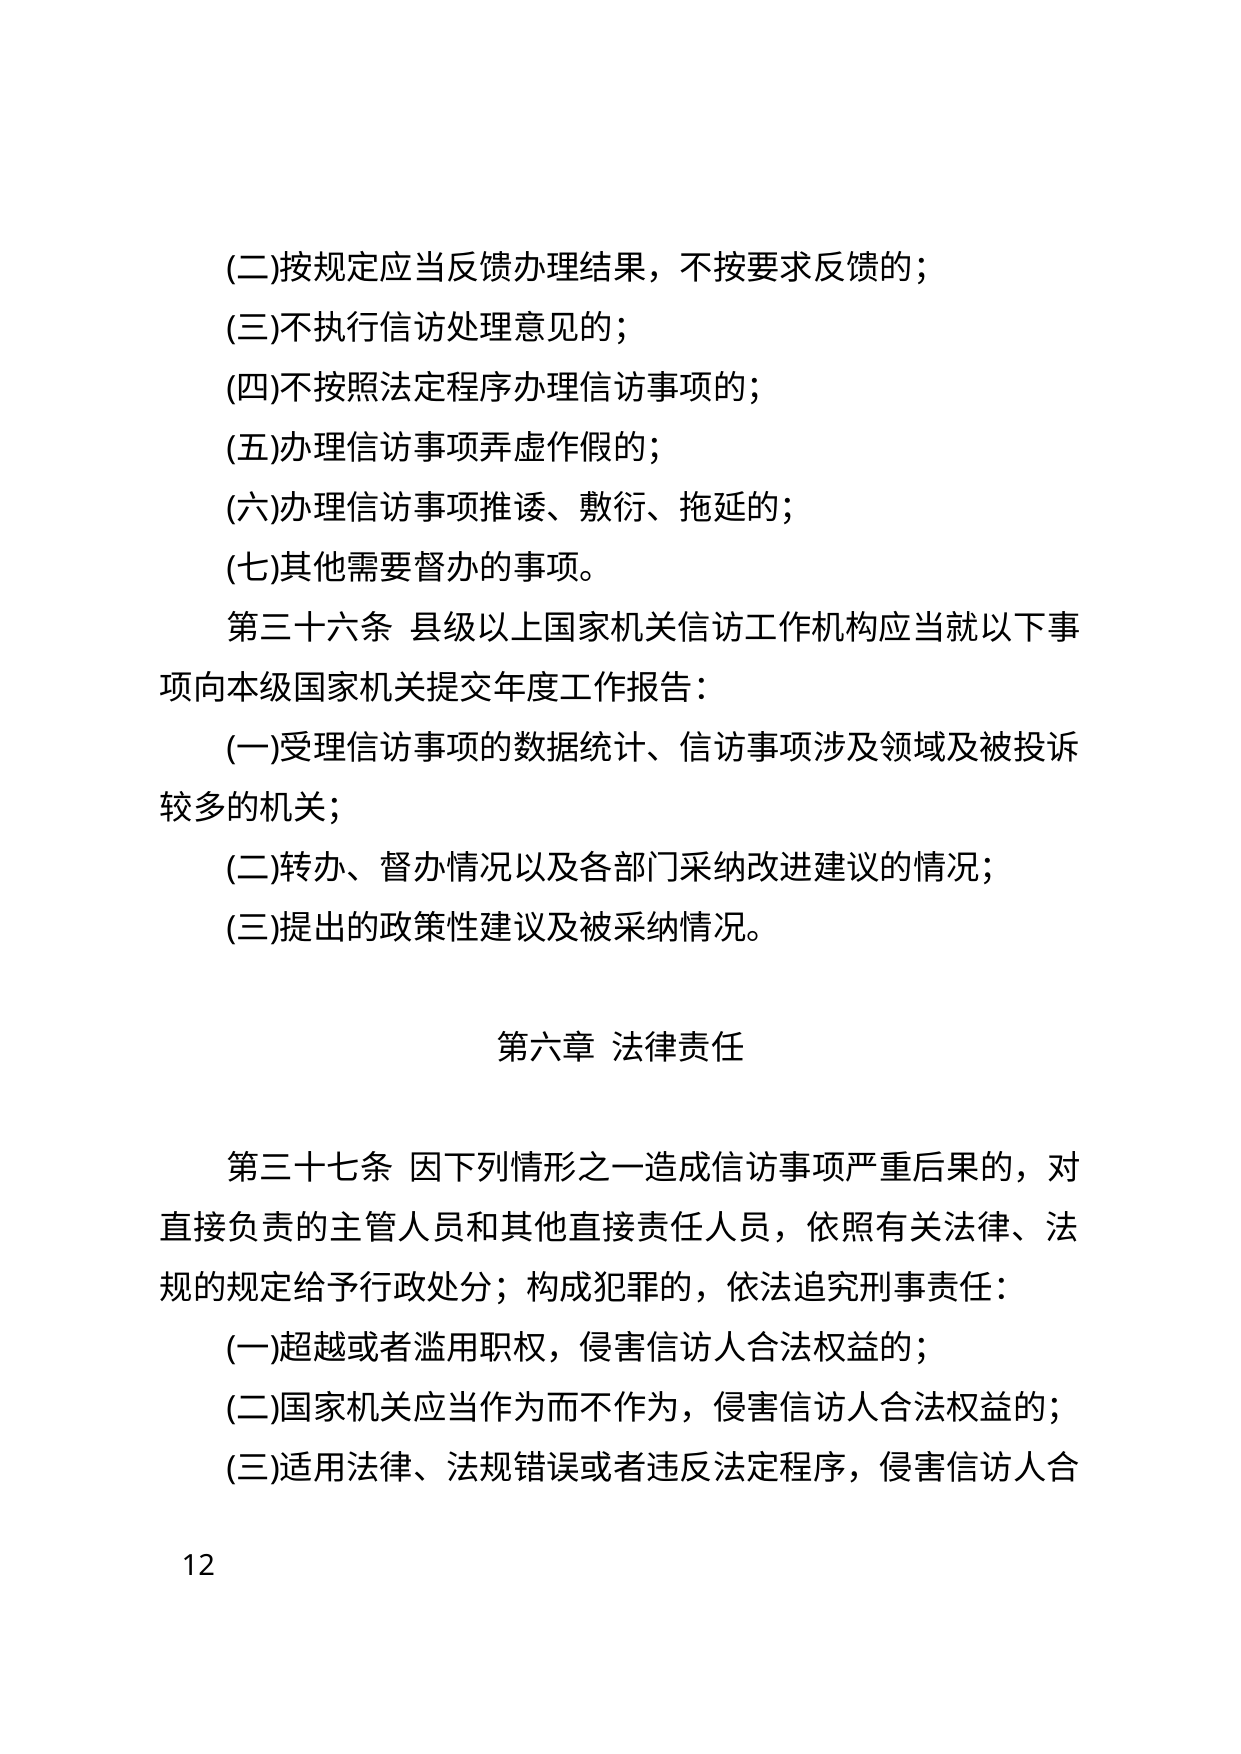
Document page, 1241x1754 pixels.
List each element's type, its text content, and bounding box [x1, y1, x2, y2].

text (三)提出的政策性建议及被采纳情况。 [159, 891, 1081, 951]
text (二)转办、督办情况以及各部门采纳改进建议的情况； [159, 831, 1081, 891]
text (二)按规定应当反馈办理结果，不按要求反馈的； [159, 231, 1081, 291]
text (三)不执行信访处理意见的； [159, 291, 1081, 351]
text (四)不按照法定程序办理信访事项的； [159, 351, 1081, 411]
text (六)办理信访事项推诿、敷衍、拖延的； [159, 471, 1081, 531]
text 第三十六条 县级以上国家机关信访工作机构应当就以下事项向本级国家机关提交年度工作报告： [159, 591, 1081, 711]
text (一)超越或者滥用职权，侵害信访人合法权益的； [159, 1311, 1081, 1371]
text (五)办理信访事项弄虚作假的； [159, 411, 1081, 471]
text (一)受理信访事项的数据统计、信访事项涉及领域及被投诉较多的机关； [159, 711, 1081, 831]
text (二)国家机关应当作为而不作为，侵害信访人合法权益的； [159, 1371, 1081, 1431]
text 第三十七条 因下列情形之一造成信访事项严重后果的，对直接负责的主管人员和其他直接责任人员，依照有关法律、法规的规定给予行政处分；构成犯罪的，依法追究刑事责任： [159, 1131, 1081, 1311]
text 第六章 法律责任 [159, 1011, 1081, 1071]
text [159, 1431, 1081, 1491]
text (七)其他需要督办的事项。 [159, 531, 1081, 591]
